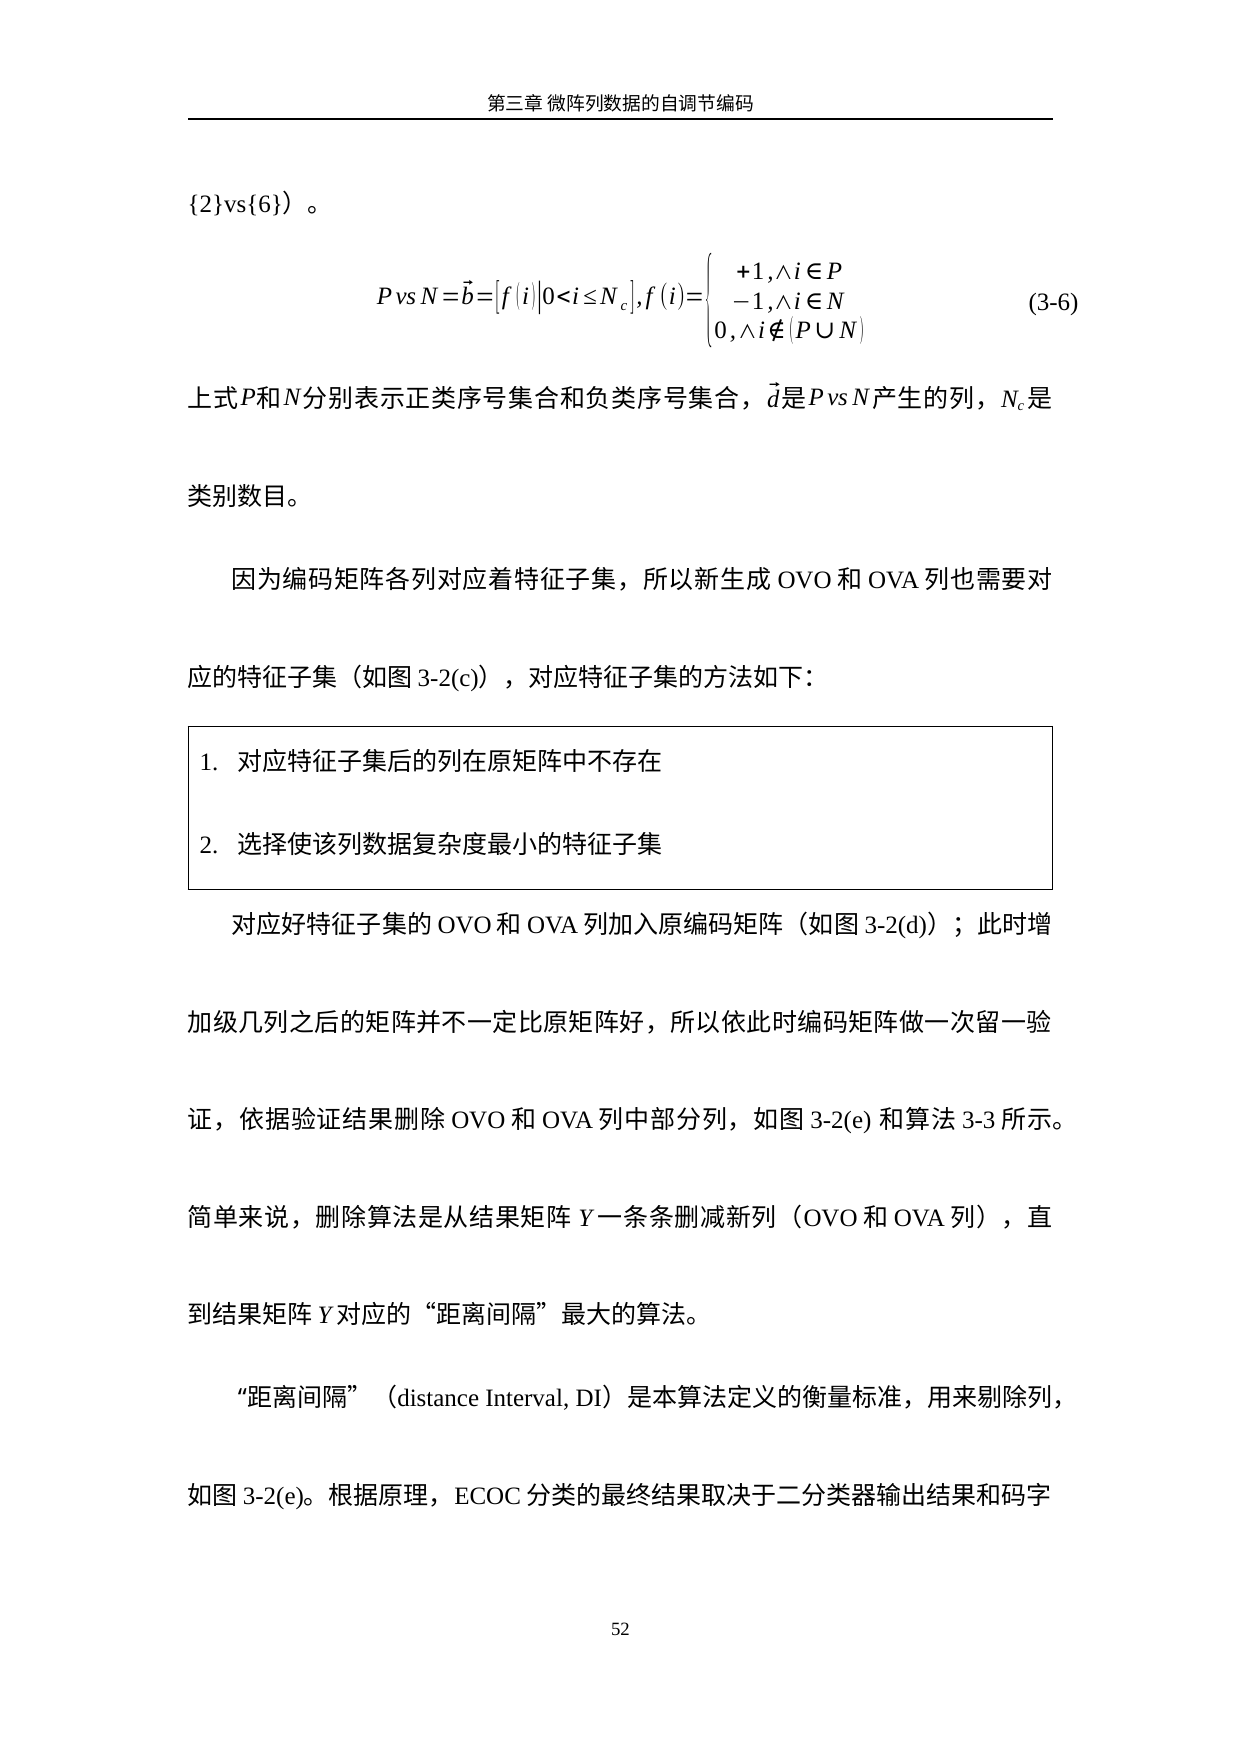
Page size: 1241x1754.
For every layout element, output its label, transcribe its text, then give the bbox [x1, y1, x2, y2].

text 因为编码矩阵各列对应着特征子集，所以新生成OVO和OVA列也需要对应的特征子集（如图3-2(c)），对应特征子集的方法如下： [187, 545, 1053, 708]
table_header 对应特征子集后的列在原矩阵中不存在 选择使该列数据复杂度最小的特征子集 [189, 727, 1052, 889]
text 对应好特征子集的OVO和OVA列加入原编码矩阵（如图3-2(d)）；此时增加级几列之后的矩阵并不一定比原矩阵好，所以依此时编码矩阵做一次留一验证，依据验证结果删除OVO和OVA列中部分列，如图3-2(e) 和算法3-3所示。简单来说，删除算法是从结果矩阵Y一条条删减新列（OVO和OVA列），直到结果矩阵Y对应的“距离间隔”最大的算法。 [187, 890, 1053, 1345]
text (3-6) [187, 253, 1053, 350]
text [187, 1363, 1053, 1526]
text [187, 169, 1053, 234]
text 上式和分别表示正类序号集合和负类序号集合，是产生的列，Nc是类别数目。 [187, 364, 1053, 527]
